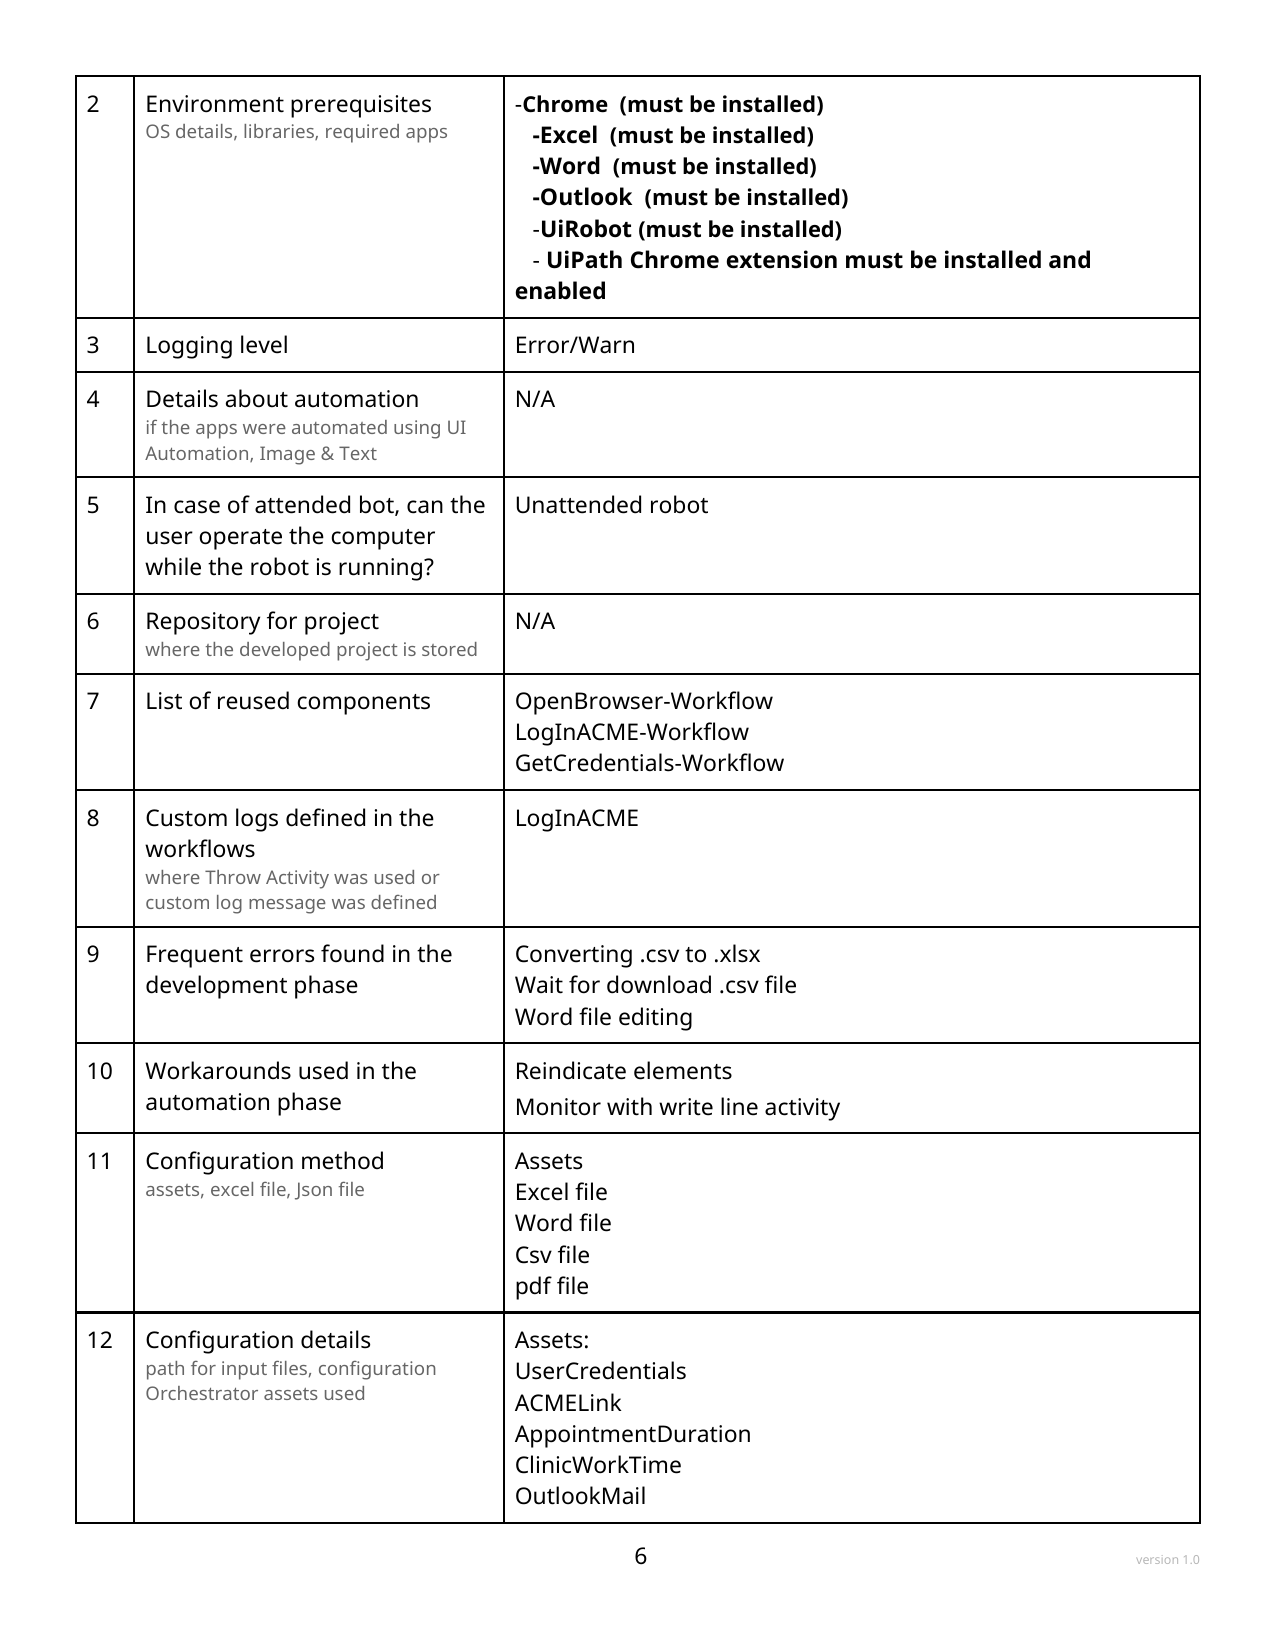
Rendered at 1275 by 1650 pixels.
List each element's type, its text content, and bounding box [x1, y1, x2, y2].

table_cell Configuration method assets, excel file, Json file [135, 1134, 503, 1311]
table_cell -Chrome (must be installed) -Excel (must be installed) -Word (must be installed) -Outlook (must be installed) -UiRobot (must be installed) - UiPath Chrome extension must be installed and enabled [505, 77, 1199, 317]
table_cell N/A [505, 373, 1199, 476]
table_cell 4 [77, 373, 133, 476]
table_cell Details about automation if the apps were automated using UI Automation, Image & Text [135, 373, 503, 476]
table_cell 3 [77, 319, 133, 371]
table_cell Converting .csv to .xlsx Wait for download .csv file Word file editing [505, 928, 1199, 1042]
table_cell 2 [77, 77, 133, 317]
table_cell Logging level [135, 319, 503, 371]
table_cell Error/Warn [505, 319, 1199, 371]
table_cell 8 [77, 791, 133, 926]
table_cell Frequent errors found in the development phase [135, 928, 503, 1042]
table_cell 11 [77, 1134, 133, 1311]
table_cell 10 [77, 1044, 133, 1132]
table_cell Reindicate elements Monitor with write line activity [505, 1044, 1199, 1132]
table_cell Assets Excel file Word file Csv file pdf file [505, 1134, 1199, 1311]
table_cell N/A [505, 595, 1199, 672]
table_cell 6 [77, 595, 133, 672]
table_cell List of reused components [135, 675, 503, 789]
table_cell Environment prerequisites OS details, libraries, required apps [135, 77, 503, 317]
table_cell 7 [77, 675, 133, 789]
table_cell OpenBrowser-Workflow LogInACME-Workflow GetCredentials-Workflow [505, 675, 1199, 789]
table_cell Custom logs defined in the workflows where Throw Activity was used or custom log message was defined [135, 791, 503, 926]
table_cell 9 [77, 928, 133, 1042]
table_cell LogInACME [505, 791, 1199, 926]
table_cell Unattended robot [505, 478, 1199, 593]
table_cell In case of attended bot, can the user operate the computer while the robot is running? [135, 478, 503, 593]
table_cell 5 [77, 478, 133, 593]
table_cell 12 [77, 1314, 133, 1522]
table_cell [505, 1314, 1199, 1522]
table_cell Repository for project where the developed project is stored [135, 595, 503, 672]
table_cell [135, 1314, 503, 1522]
table_cell Workarounds used in the automation phase [135, 1044, 503, 1132]
